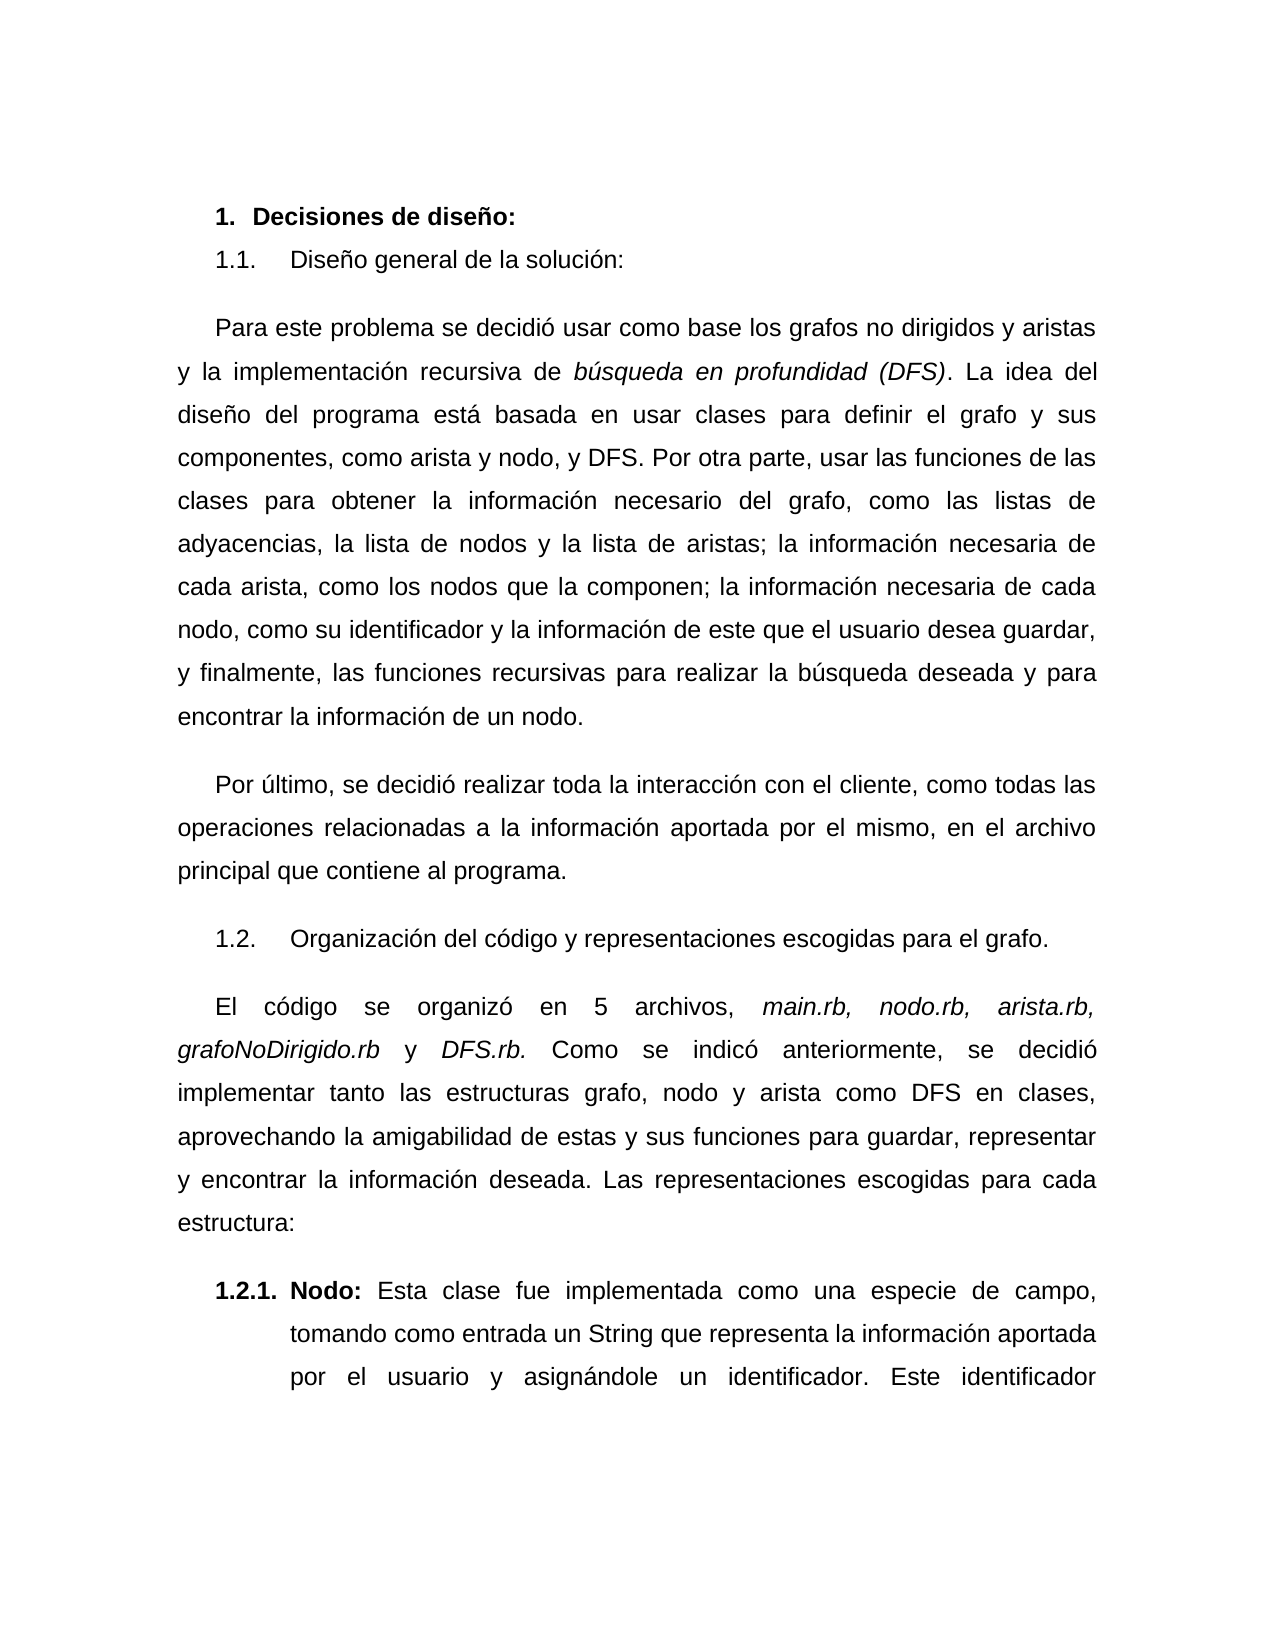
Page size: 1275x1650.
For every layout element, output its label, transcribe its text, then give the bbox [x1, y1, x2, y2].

text Por último, se decidió realizar toda la interacción con el cliente, como todas las operaciones relacionadas a la información aportada por el mismo, en el archivo principal que contiene al programa. [177, 770, 1098, 885]
list Diseño general de la solución: [215, 245, 1098, 274]
list Decisiones de diseño: [215, 202, 1098, 231]
text El código se organizó en 5 archivos, main.rb, nodo.rb, arista.rb, grafoNoDirigido.rb y DFS.rb. Como se indicó anteriormente, se decidió implementar tanto las estructuras grafo, nodo y arista como DFS en clases, aprovechando la amigabilidad de estas y sus funciones para guardar, representar y encontrar la información deseada. Las representaciones escogidas para cada estructura: [177, 992, 1098, 1237]
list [215, 1276, 1098, 1391]
text Para este problema se decidió usar como base los grafos no dirigidos y aristas y la implementación recursiva de búsqueda en profundidad (DFS). La idea del diseño del programa está basada en usar clases para definir el grafo y sus componentes, como arista y nodo, y DFS. Por otra parte, usar las funciones de las clases para obtener la información necesario del grafo, como las listas de adyacencias, la lista de nodos y la lista de aristas; la información necesaria de cada arista, como los nodos que la componen; la información necesaria de cada nodo, como su identificador y la información de este que el usuario desea guardar, y finalmente, las funciones recursivas para realizar la búsqueda deseada y para encontrar la información de un nodo. [177, 313, 1098, 730]
list Organización del código y representaciones escogidas para el grafo. [215, 924, 1098, 953]
